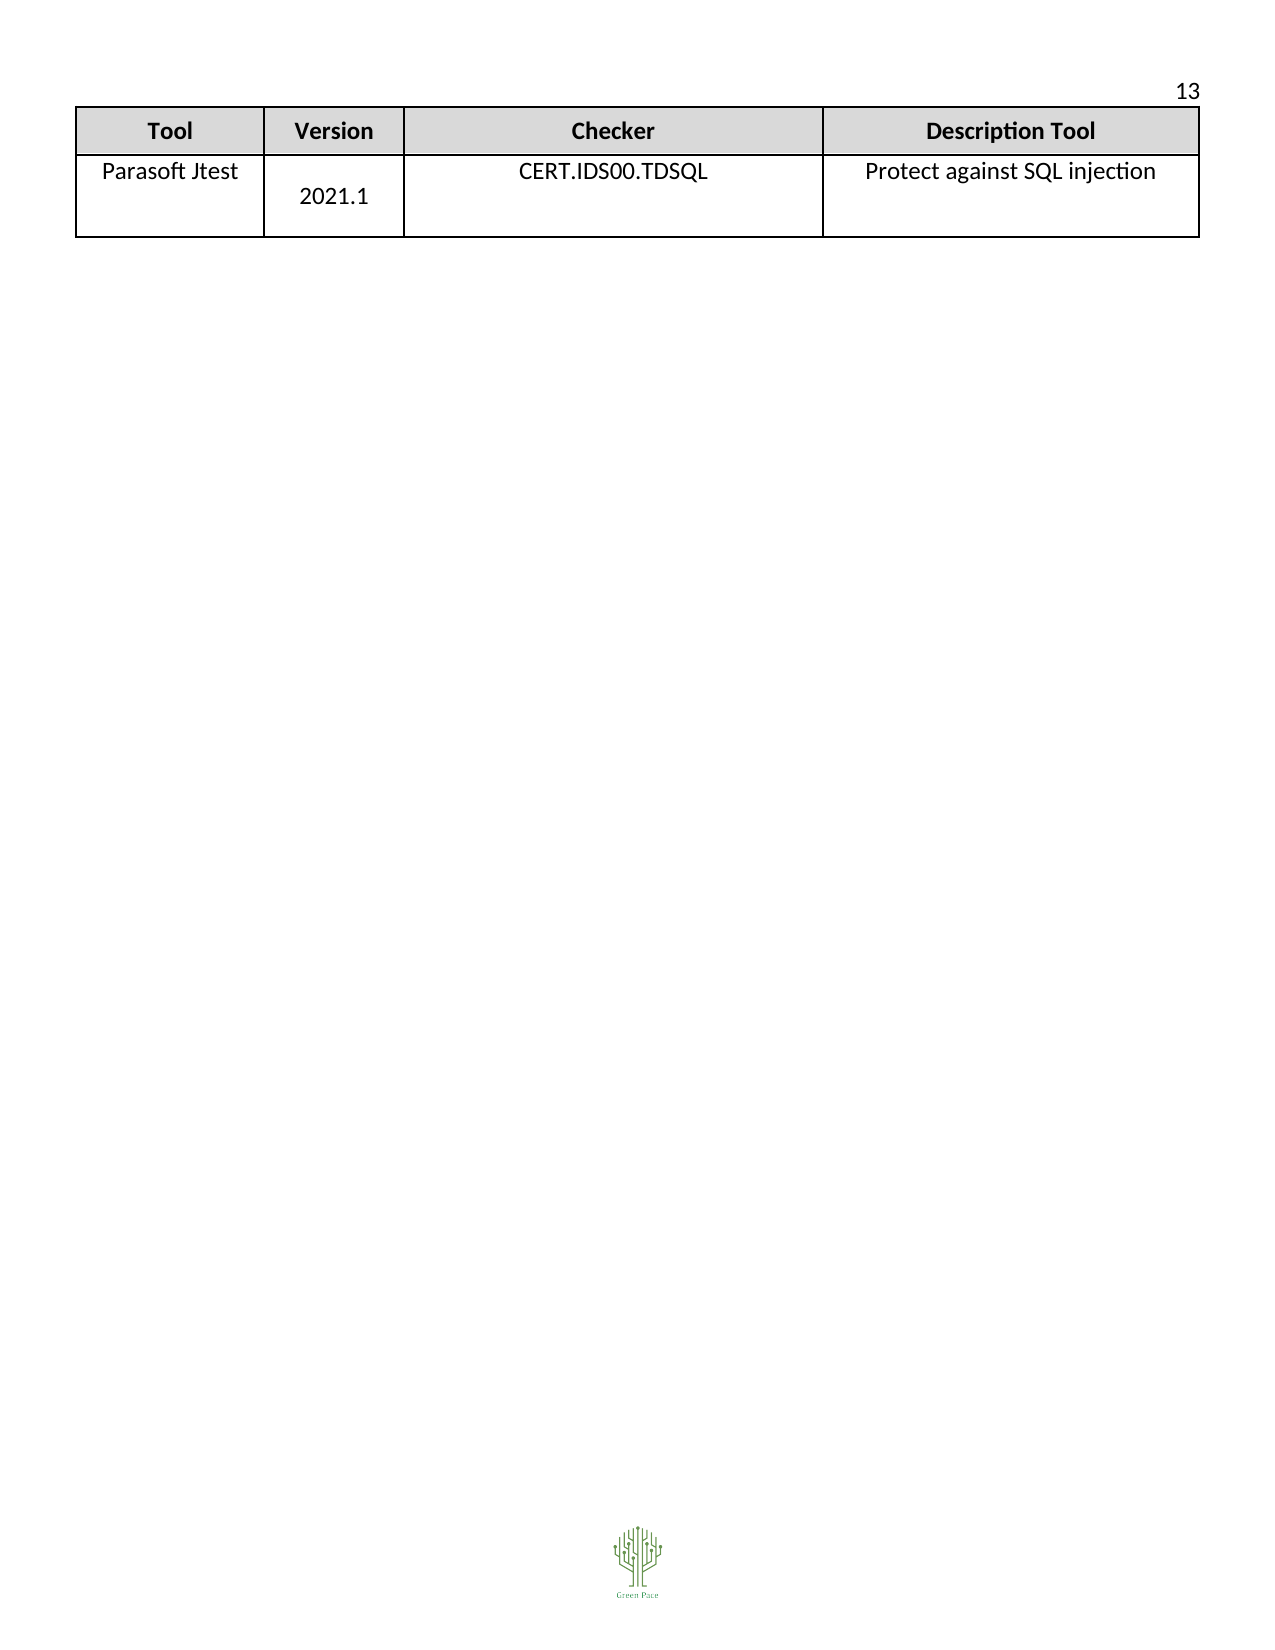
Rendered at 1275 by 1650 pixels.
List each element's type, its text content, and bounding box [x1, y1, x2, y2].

table_header Tool [77, 108, 263, 153]
table_cell 2021.1 [265, 156, 403, 236]
table_header Version [265, 108, 403, 153]
table_header Checker [405, 108, 822, 153]
picture [605, 1521, 670, 1606]
table_cell Parasoft Jtest [77, 156, 263, 236]
table_cell Protect against SQL injection [824, 156, 1198, 236]
table_header Description Tool [824, 108, 1198, 153]
table_cell CERT.IDS00.TDSQL [405, 156, 822, 236]
